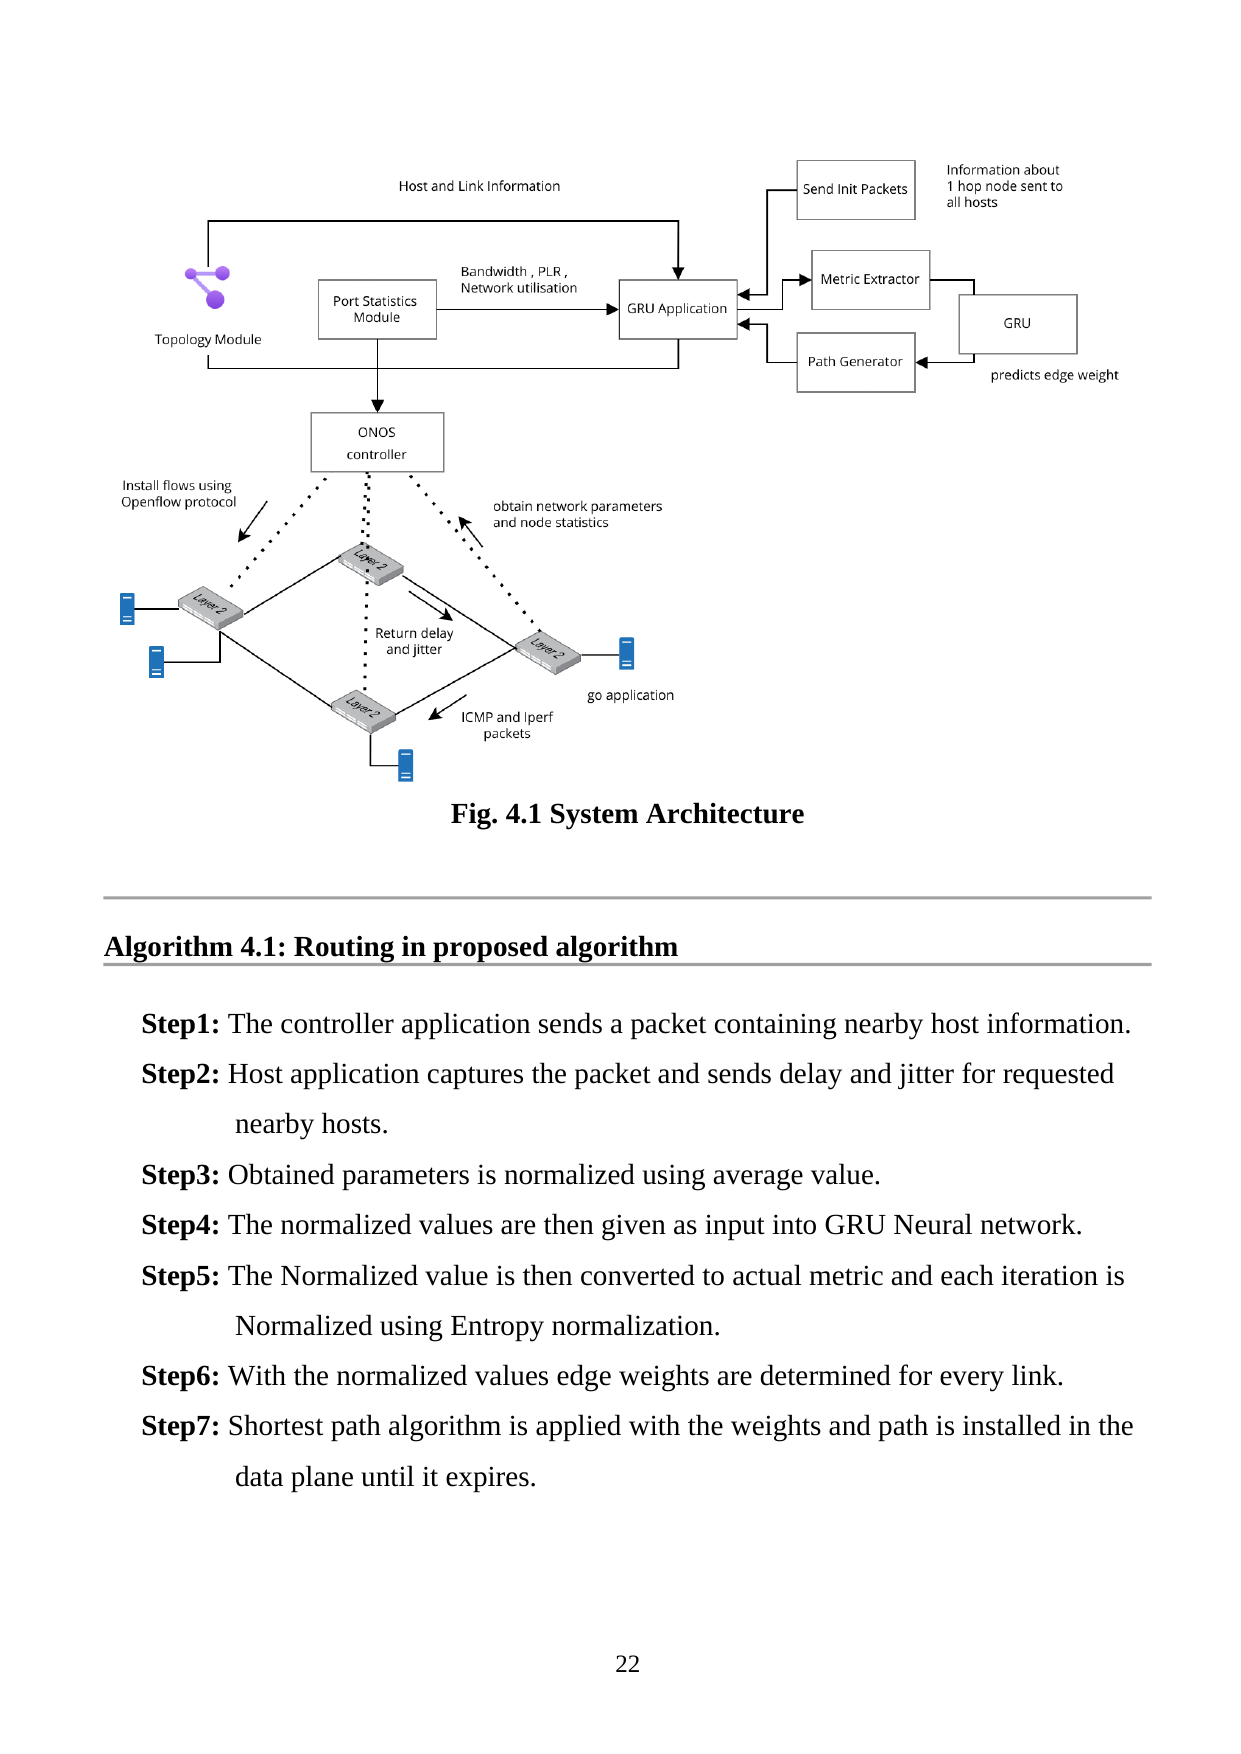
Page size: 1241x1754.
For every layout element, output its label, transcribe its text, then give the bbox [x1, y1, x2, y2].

text Step7: Shortest path algorithm is applied with the weights and path is installed in the data plane until it expires. [141, 1408, 1152, 1492]
text Algorithm 4.1: Routing in proposed algorithm [103, 929, 1152, 962]
text Step4: The normalized values are then given as input into GRU Neural network. [141, 1207, 1152, 1241]
text Step2: Host application captures the packet and sends delay and jitter for requested nearby hosts. [141, 1056, 1152, 1140]
text Fig. 4.1 System Architecture [103, 796, 1152, 829]
text Step5: The Normalized value is then converted to actual metric and each iteration is Normalized using Entropy normalization. [141, 1258, 1152, 1341]
text Step3: Obtained parameters is normalized using average value. [141, 1157, 1152, 1191]
picture [104, 150, 1151, 782]
text Step6: With the normalized values edge weights are determined for every link. [141, 1358, 1152, 1392]
text Step1: The controller application sends a packet containing nearby host information. [103, 1006, 1152, 1039]
